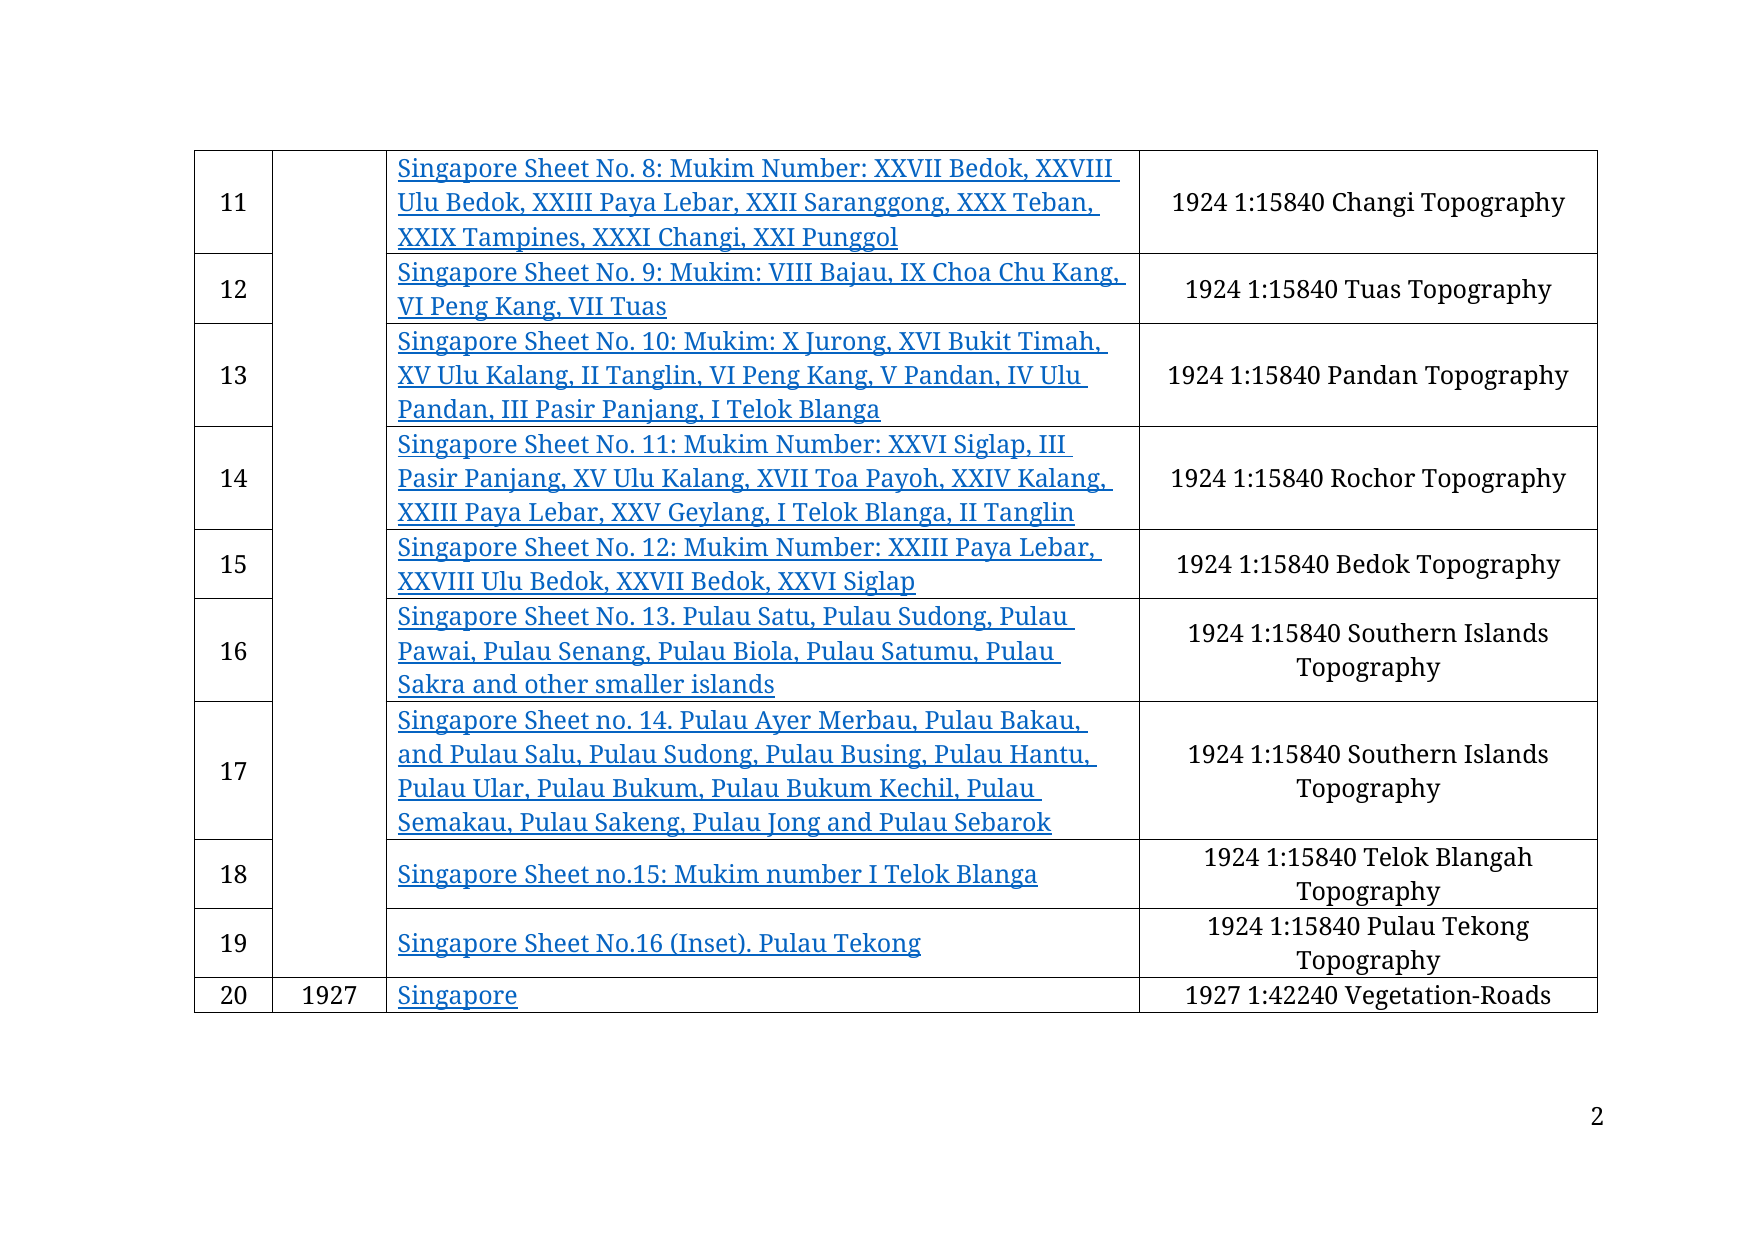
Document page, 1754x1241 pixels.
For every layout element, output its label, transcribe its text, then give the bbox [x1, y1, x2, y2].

table_cell 14 [195, 427, 272, 529]
table_cell 12 [195, 254, 272, 322]
table_cell 1924 1:15840 Tuas Topography [1140, 254, 1597, 322]
table_cell 15 [195, 530, 272, 598]
table_cell 1924 1:15840 Bedok Topography [1140, 530, 1597, 598]
table_cell 17 [195, 702, 272, 838]
table_cell 1924 1:15840 Pandan Topography [1140, 324, 1597, 426]
table_cell Singapore Sheet No. 9: Mukim: VIII Bajau, IX Choa Chu Kang, VI Peng Kang, VII Tuas [387, 254, 1139, 322]
table_cell Singapore Sheet No. 13. Pulau Satu, Pulau Sudong, Pulau Pawai, Pulau Senang, Pulau Biola, Pulau Satumu, Pulau Sakra and other smaller islands [387, 599, 1139, 701]
table_cell Singapore Sheet No.16 (Inset). Pulau Tekong [387, 909, 1139, 977]
table_cell 1924 1:15840 Telok Blangah Topography [1140, 840, 1597, 908]
table_cell 1924 1:15840 Southern Islands Topography [1140, 702, 1597, 838]
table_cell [1140, 978, 1597, 1012]
table_cell Singapore [387, 978, 1139, 1012]
table_cell 1924 1:15840 Rochor Topography [1140, 427, 1597, 529]
table_cell Singapore Sheet no. 14. Pulau Ayer Merbau, Pulau Bakau, and Pulau Salu, Pulau Sudong, Pulau Busing, Pulau Hantu, Pulau Ular, Pulau Bukum, Pulau Bukum Kechil, Pulau Semakau, Pulau Sakeng, Pulau Jong and Pulau Sebarok [387, 702, 1139, 838]
table_cell 18 [195, 840, 272, 908]
table_cell 19 [195, 909, 272, 977]
table_cell 16 [195, 599, 272, 701]
table_cell 11 [195, 151, 272, 253]
table_cell 20 [195, 978, 272, 1012]
table_cell 1924 1:15840 Southern Islands Topography [1140, 599, 1597, 701]
table_cell Singapore Sheet No. 11: Mukim Number: XXVI Siglap, III Pasir Panjang, XV Ulu Kalang, XVII Toa Payoh, XXIV Kalang, XXIII Paya Lebar, XXV Geylang, I Telok Blanga, II Tanglin [387, 427, 1139, 529]
table_cell 1924 1:15840 Pulau Tekong Topography [1140, 909, 1597, 977]
table_cell 13 [195, 324, 272, 426]
table_cell 1927 [273, 978, 386, 1012]
table_cell Singapore Sheet No. 8: Mukim Number: XXVII Bedok, XXVIII Ulu Bedok, XXIII Paya Lebar, XXII Saranggong, XXX Teban, XXIX Tampines, XXXI Changi, XXI Punggol [387, 151, 1139, 253]
table_cell 1924 1:15840 Changi Topography [1140, 151, 1597, 253]
table_cell Singapore Sheet No. 10: Mukim: X Jurong, XVI Bukit Timah, XV Ulu Kalang, II Tanglin, VI Peng Kang, V Pandan, IV Ulu Pandan, III Pasir Panjang, I Telok Blanga [387, 324, 1139, 426]
table_cell Singapore Sheet no.15: Mukim number I Telok Blanga [387, 840, 1139, 908]
table_cell Singapore Sheet No. 12: Mukim Number: XXIII Paya Lebar, XXVIII Ulu Bedok, XXVII Bedok, XXVI Siglap [387, 530, 1139, 598]
